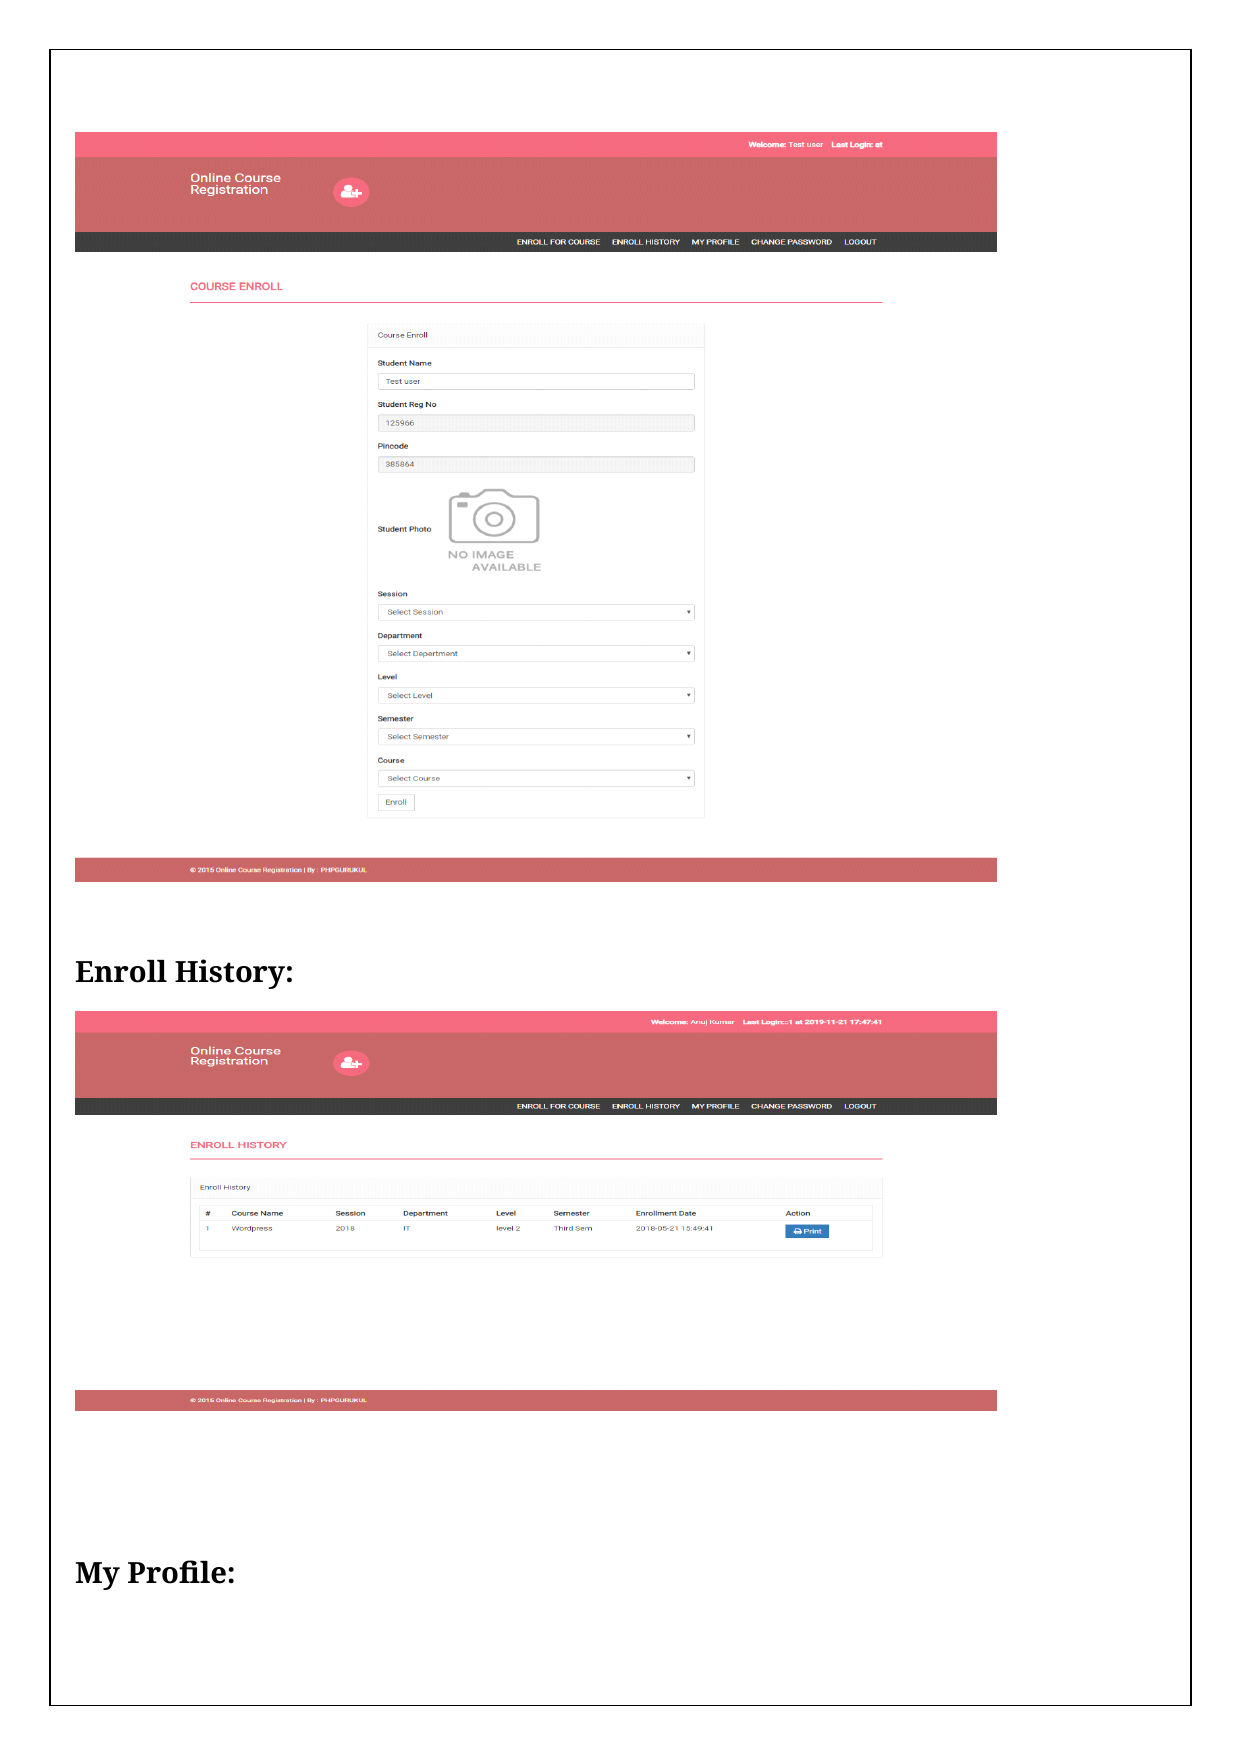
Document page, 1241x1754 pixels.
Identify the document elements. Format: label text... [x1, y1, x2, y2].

text My Profile: [75, 1552, 1165, 1592]
text Enroll History: [75, 951, 1165, 991]
picture [75, 1011, 997, 1411]
picture [75, 132, 997, 882]
